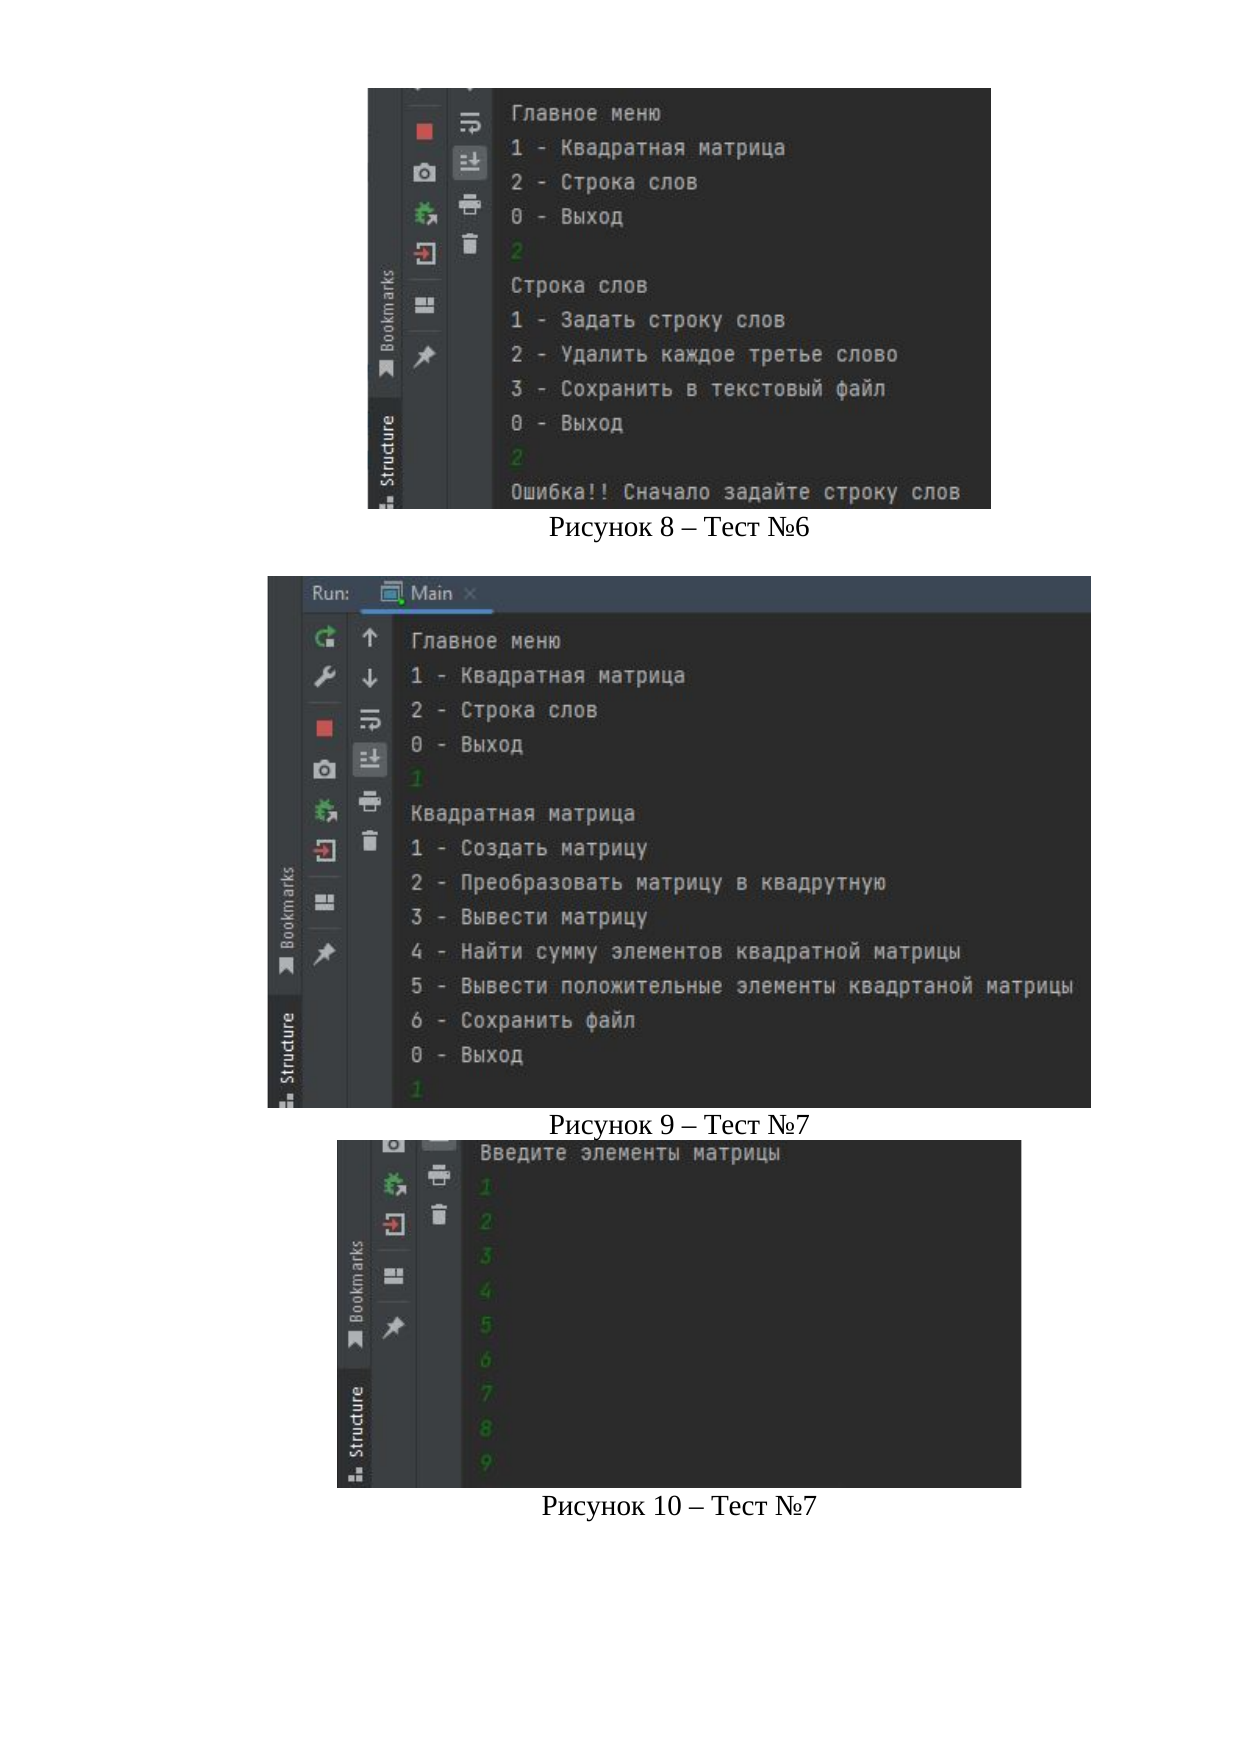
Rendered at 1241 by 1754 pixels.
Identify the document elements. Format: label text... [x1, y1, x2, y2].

text Рисунок 8 – Тест №6 [177, 509, 1181, 542]
picture [337, 1140, 1022, 1488]
picture [367, 88, 991, 509]
picture [267, 576, 1091, 1108]
text Рисунок 10 – Тест №7 [177, 1488, 1181, 1521]
text Рисунок 9 – Тест №7 [177, 1107, 1181, 1141]
